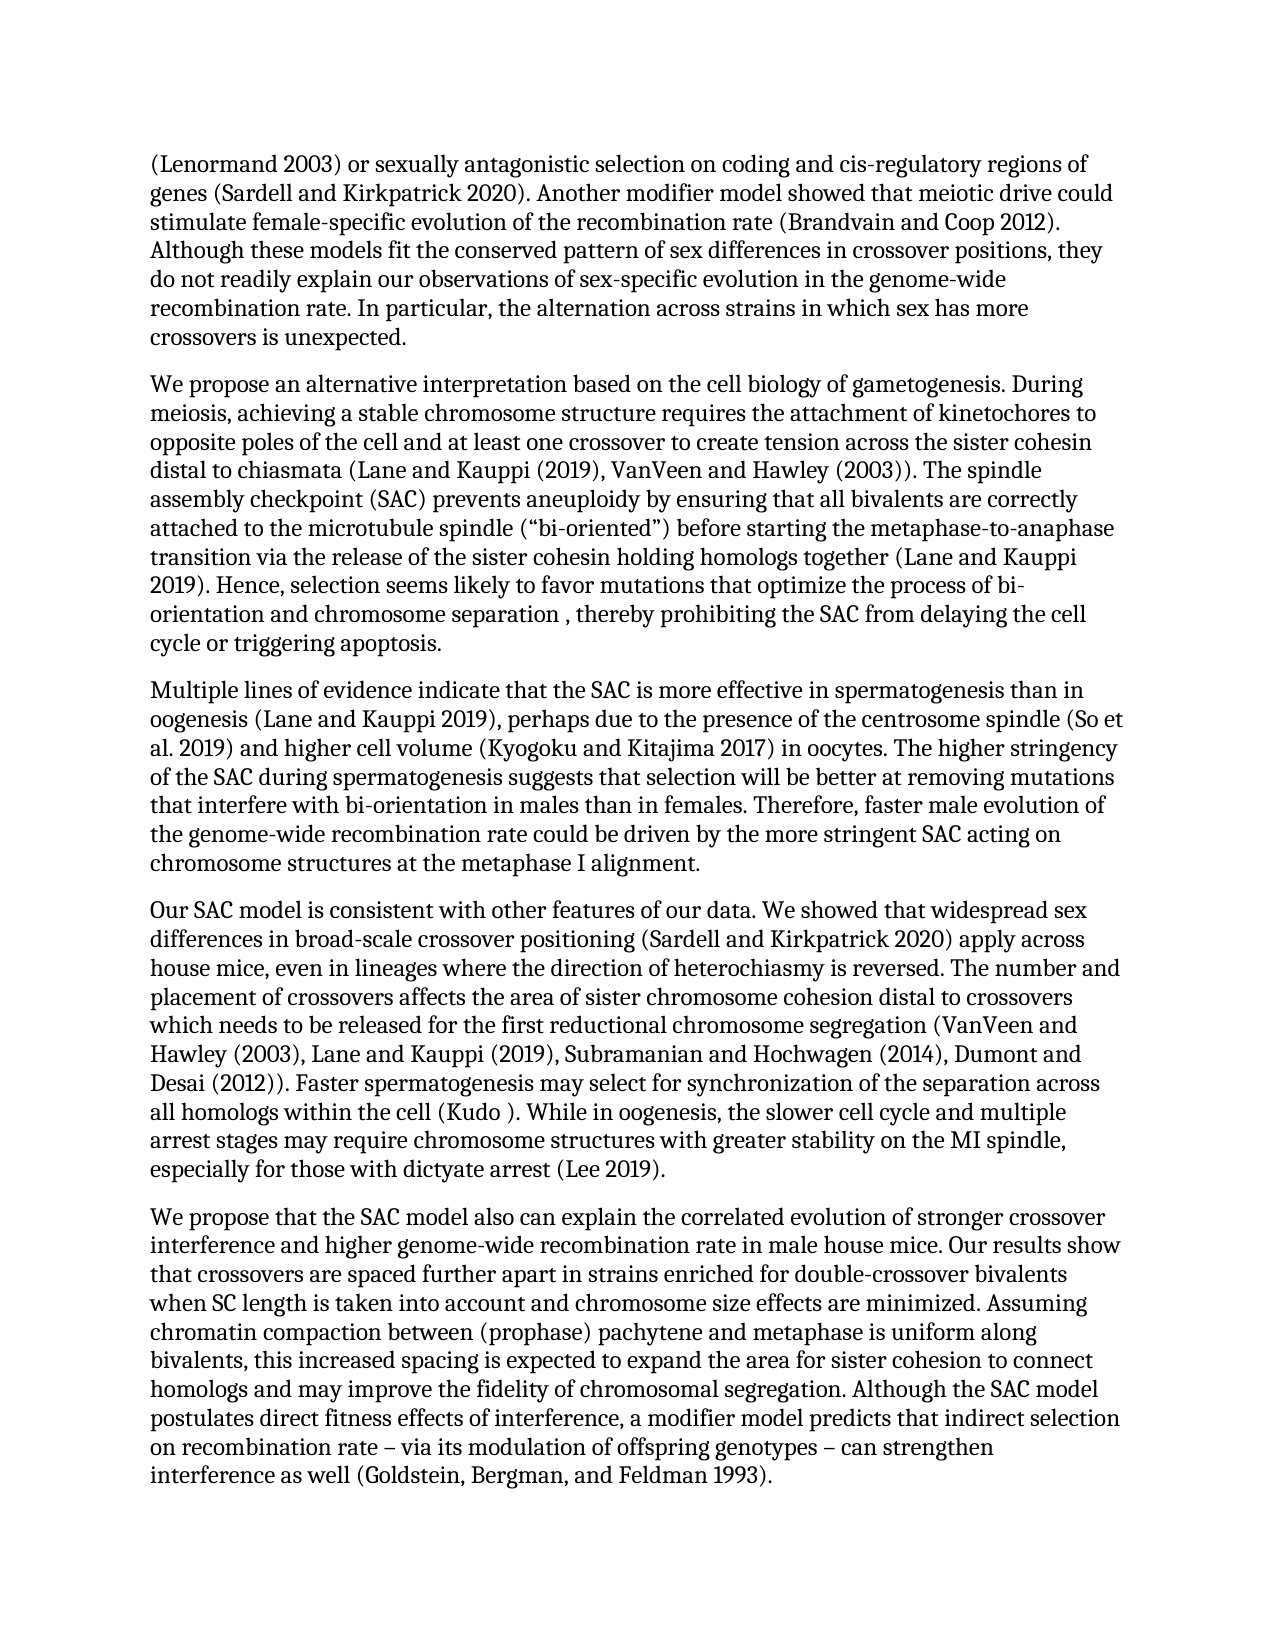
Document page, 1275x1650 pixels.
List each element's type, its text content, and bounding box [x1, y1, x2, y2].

text We propose that the SAC model also can explain the correlated evolution of stronger crossover interference and higher genome-wide recombination rate in male house mice. Our results show that crossovers are spaced further apart in strains enriched for double-crossover bivalents when SC length is taken into account and chromosome size effects are minimized. Assuming chromatin compaction between (prophase) pachytene and metaphase is uniform along bivalents, this increased spacing is expected to expand the area for sister cohesion to connect homologs and may improve the fidelity of chromosomal segregation. Although the SAC model postulates direct fitness effects of interference, a modifier model predicts that indirect selection on recombination rate – via its modulation of offspring genotypes – can strengthen interference as well (Goldstein, Bergman, and Feldman 1993). [150, 1202, 1125, 1490]
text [150, 150, 1125, 351]
text We propose an alternative interpretation based on the cell biology of gametogenesis. During meiosis, achieving a stable chromosome structure requires the attachment of kinetochores to opposite poles of the cell and at least one crossover to create tension across the sister cohesin distal to chiasmata (Lane and Kauppi (2019), VanVeen and Hawley (2003)). The spindle assembly checkpoint (SAC) prevents aneuploidy by ensuring that all bivalents are correctly attached to the microtubule spindle (“bi-oriented”) before starting the metaphase-to-anaphase transition via the release of the sister cohesin holding homologs together (Lane and Kauppi 2019). Hence, selection seems likely to favor mutations that optimize the process of bi-orientation and chromosome separation , thereby prohibiting the SAC from delaying the cell cycle or triggering apoptosis. [150, 370, 1125, 657]
text Our SAC model is consistent with other features of our data. We showed that widespread sex differences in broad-scale crossover positioning (Sardell and Kirkpatrick 2020) apply across house mice, even in lineages where the direction of heterochiasmy is reversed. The number and placement of crossovers affects the area of sister chromosome cohesion distal to crossovers which needs to be released for the first reductional chromosome segregation (VanVeen and Hawley (2003), Lane and Kauppi (2019), Subramanian and Hochwagen (2014), Dumont and Desai (2012)). Faster spermatogenesis may select for synchronization of the separation across all homologs within the cell (Kudo ). While in oogenesis, the slower cell cycle and multiple arrest stages may require chromosome structures with greater stability on the MI spindle, especially for those with dictyate arrest (Lee 2019). [150, 896, 1125, 1184]
text Multiple lines of evidence indicate that the SAC is more effective in spermatogenesis than in oogenesis (Lane and Kauppi 2019), perhaps due to the presence of the centrosome spindle (So et al. 2019) and higher cell volume (Kyogoku and Kitajima 2017) in oocytes. The higher stringency of the SAC during spermatogenesis suggests that selection will be better at removing mutations that interfere with bi-orientation in males than in females. Therefore, faster male evolution of the genome-wide recombination rate could be driven by the more stringent SAC acting on chromosome structures at the metaphase I alignment. [150, 676, 1125, 877]
